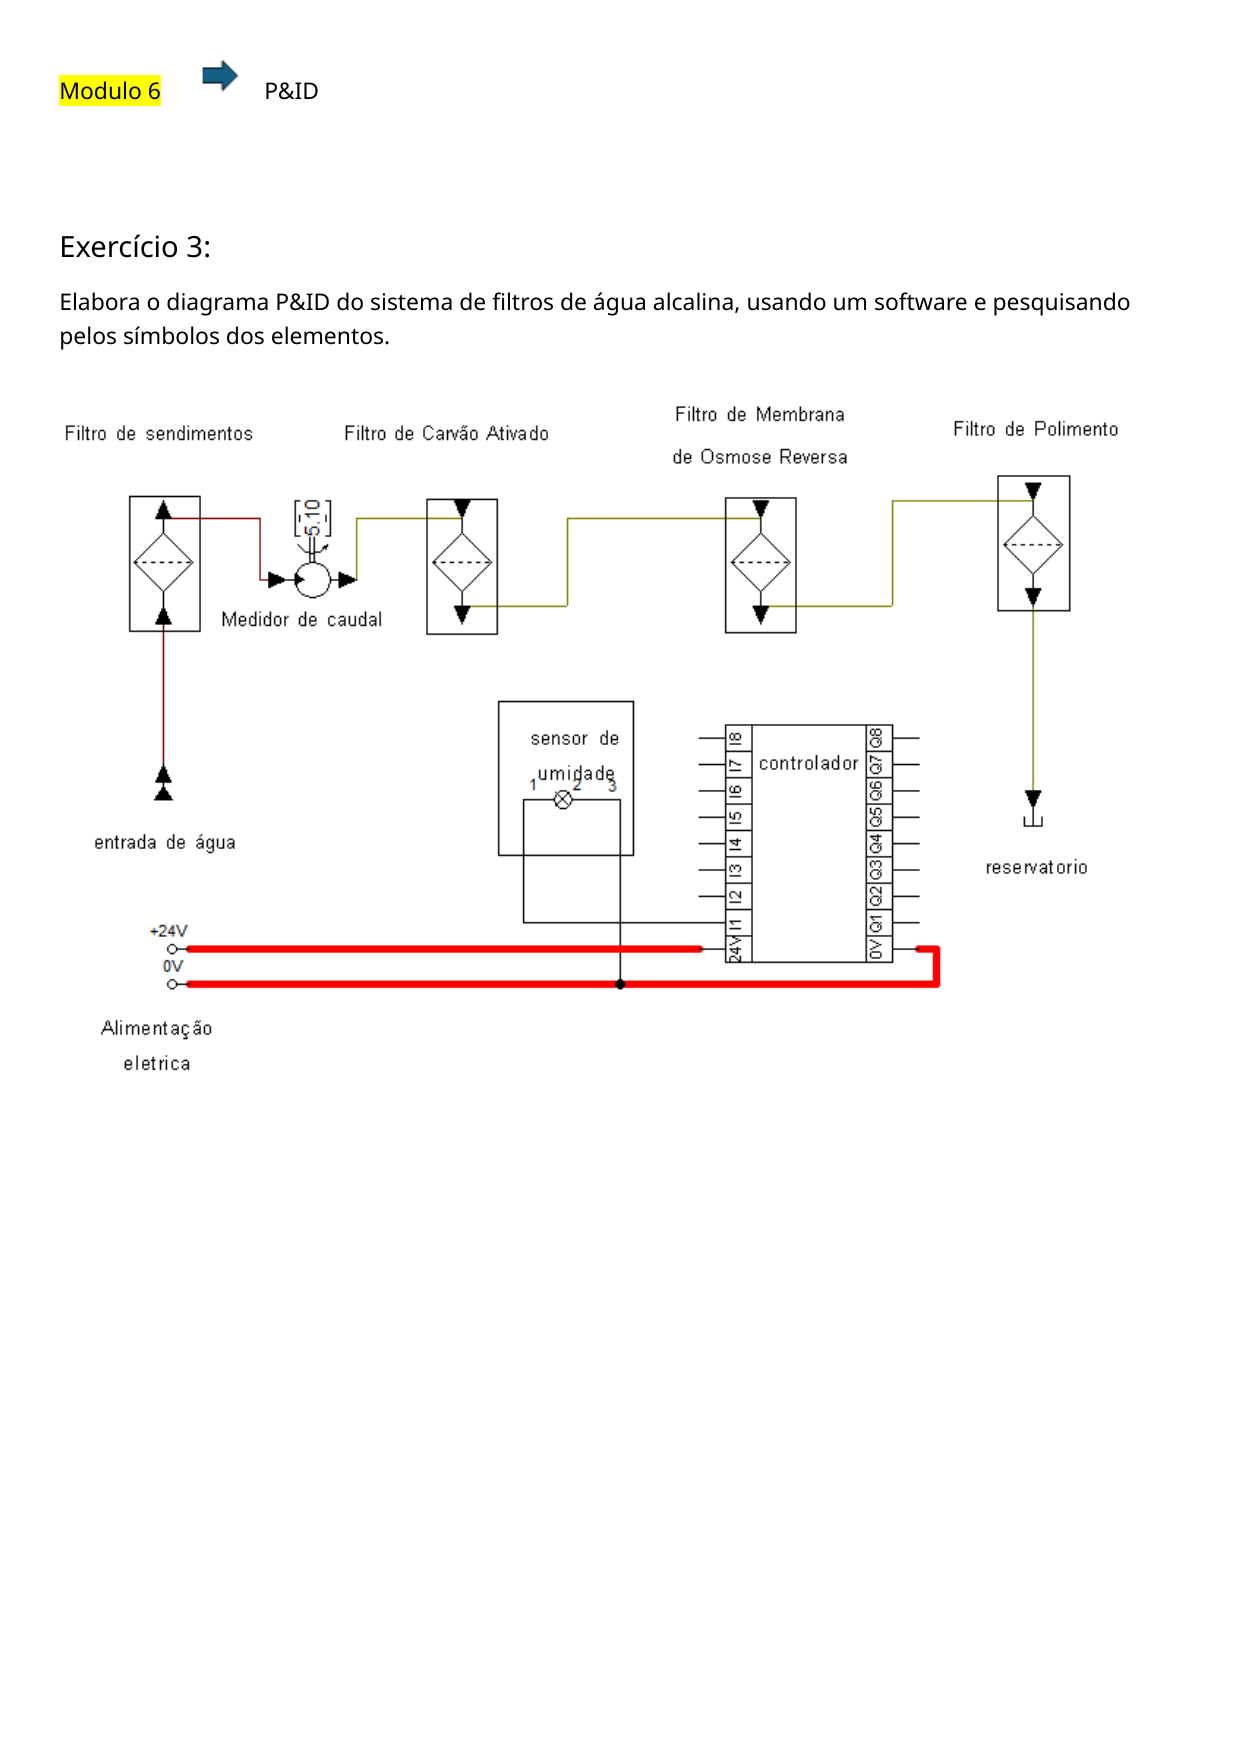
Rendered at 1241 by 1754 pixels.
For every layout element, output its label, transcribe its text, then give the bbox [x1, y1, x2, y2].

text Exercício 3: [59, 226, 1181, 266]
picture [202, 59, 247, 100]
text Modulo 6 P&ID [59, 59, 1181, 106]
text Elabora o diagrama P&ID do sistema de filtros de água alcalina, usando um software e pesquisando pelos símbolos dos elementos. [59, 286, 1181, 351]
picture [59, 370, 1182, 1120]
